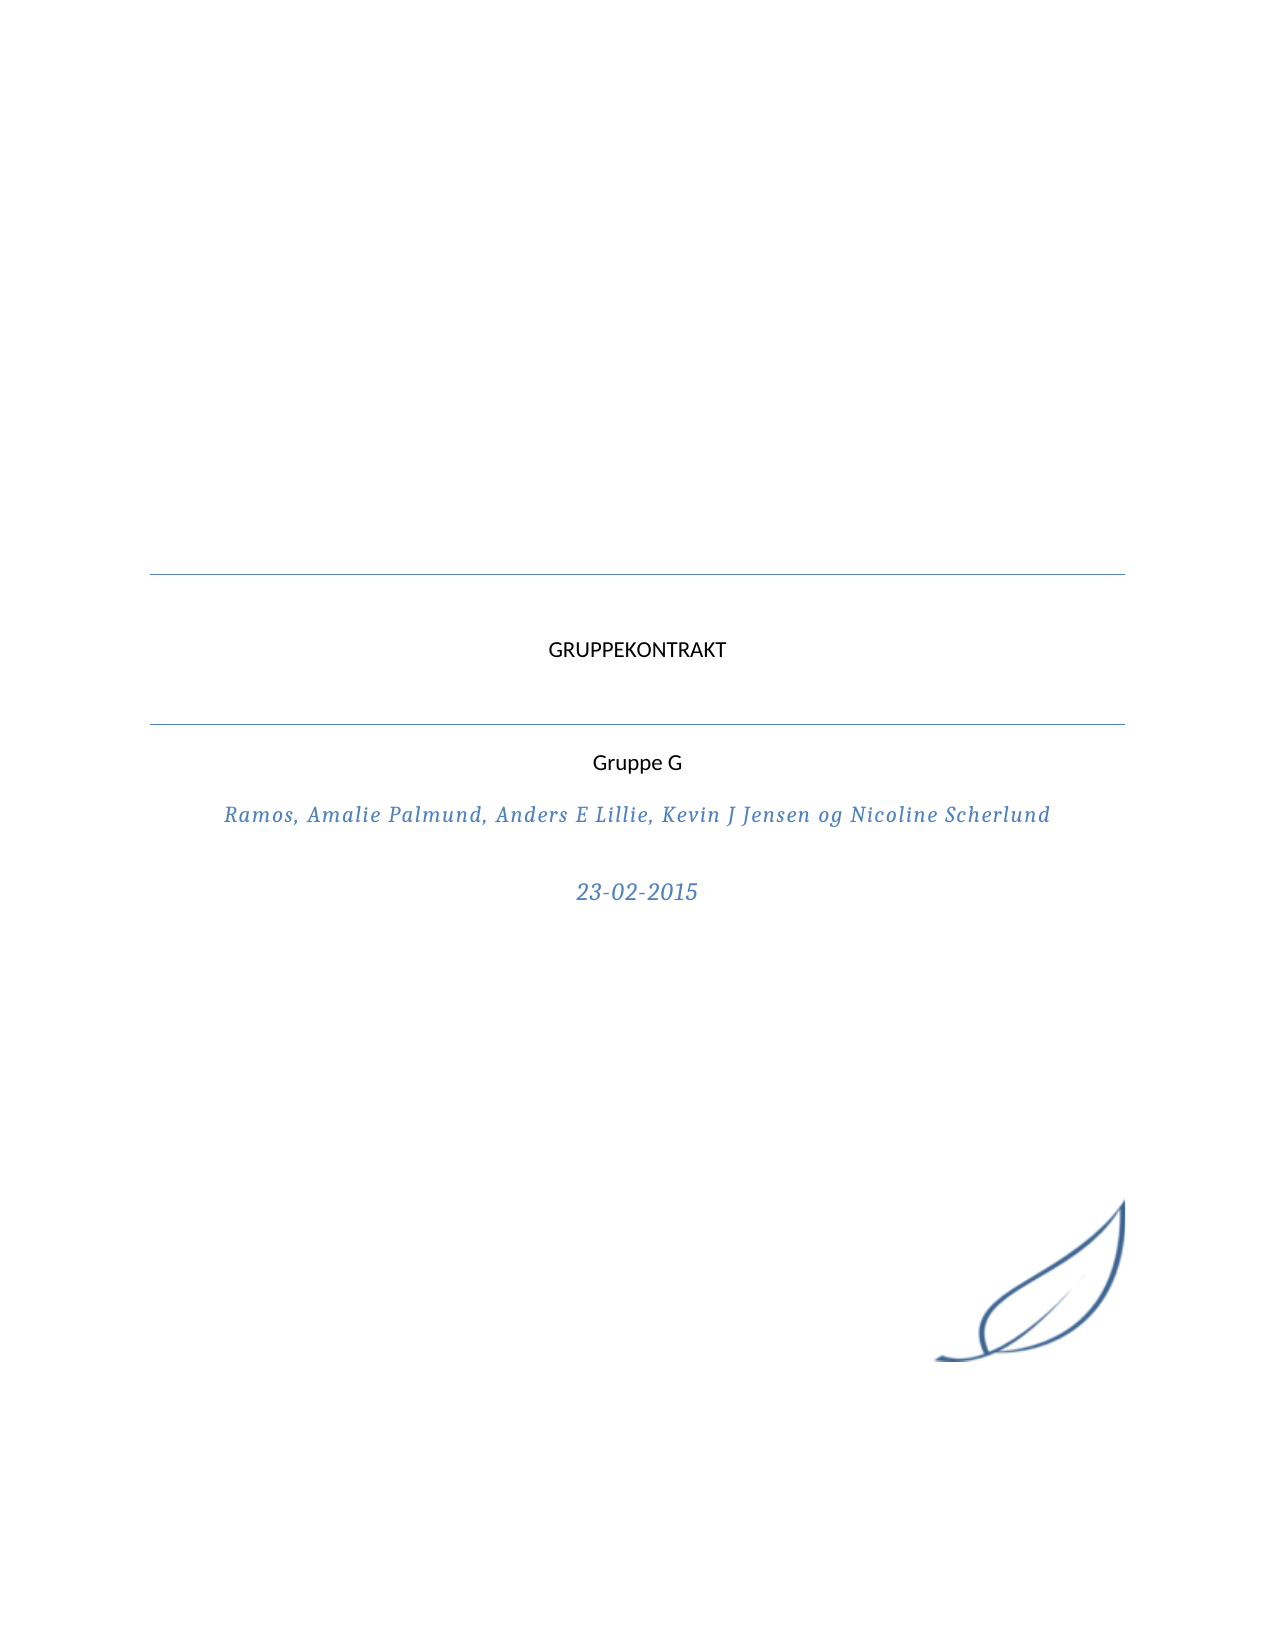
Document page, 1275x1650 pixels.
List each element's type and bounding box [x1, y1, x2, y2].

picture [657, 911, 1125, 1362]
